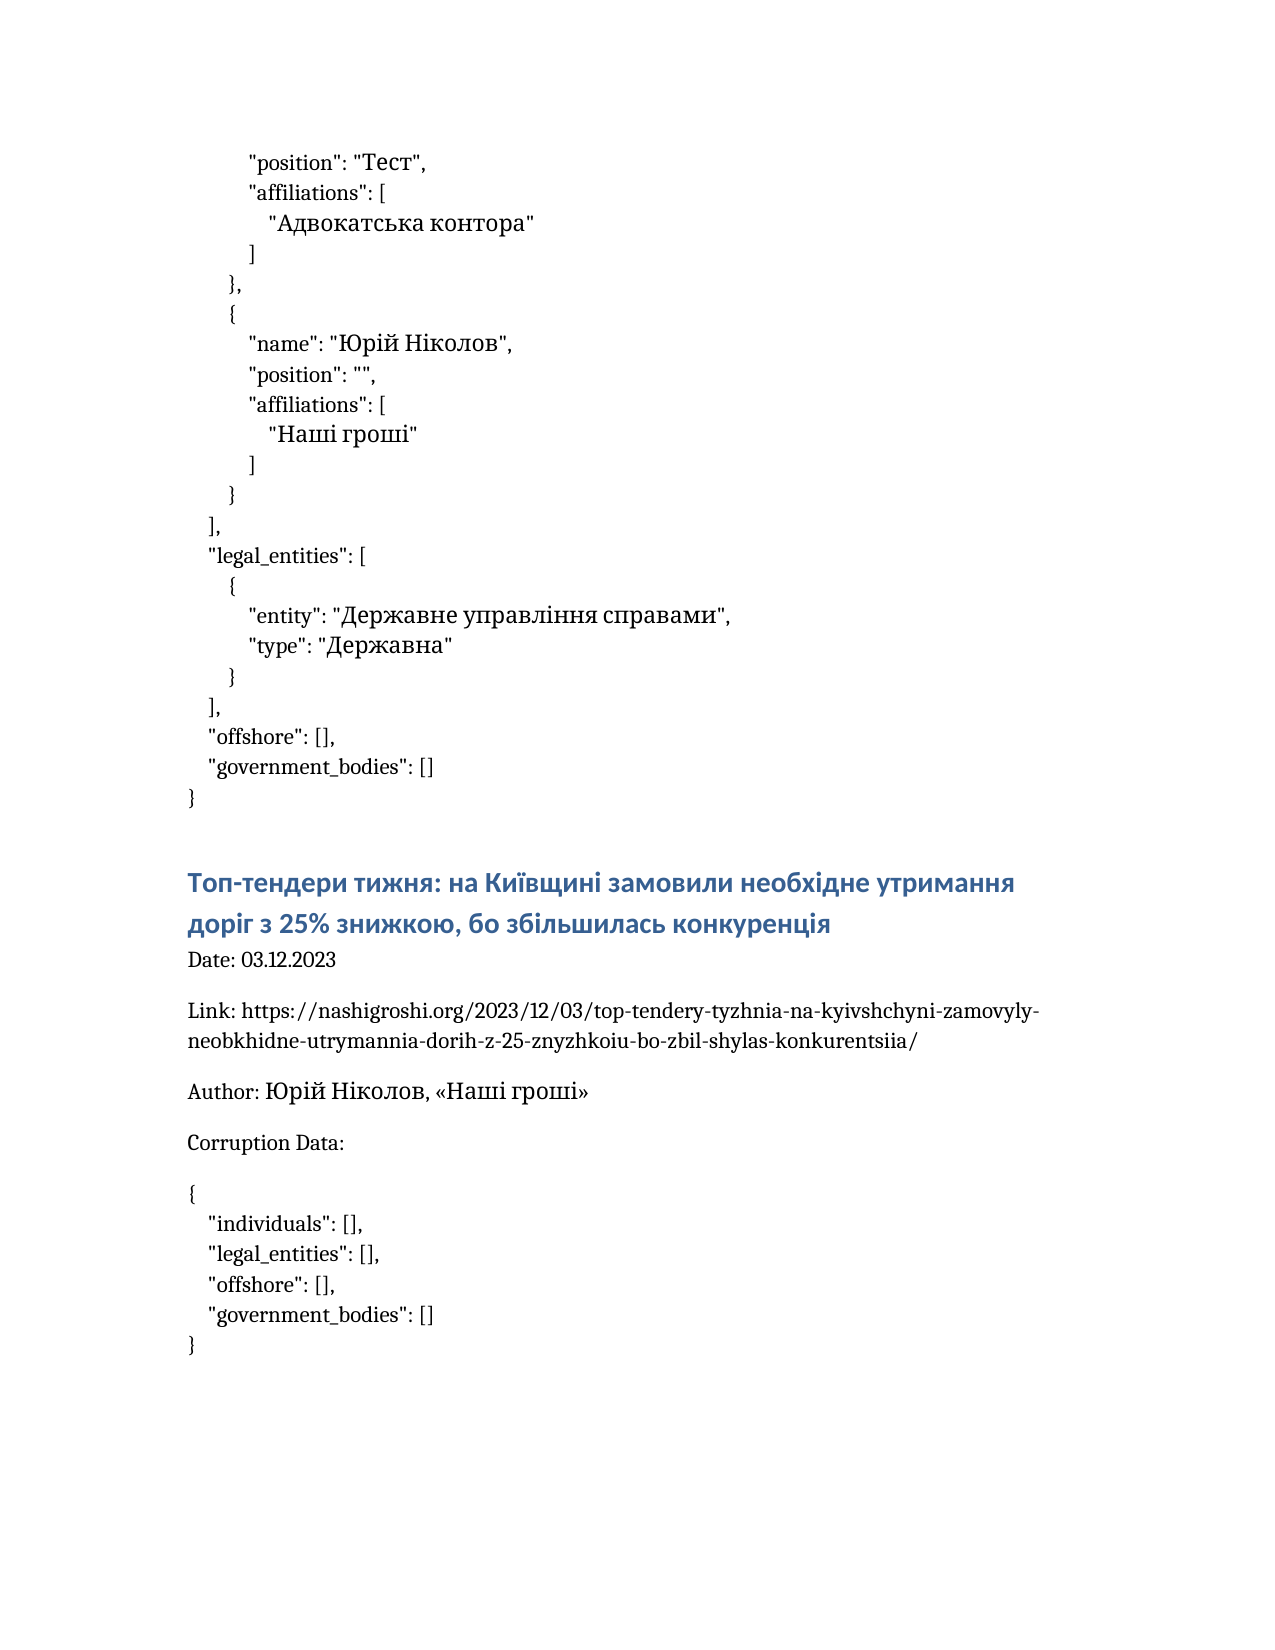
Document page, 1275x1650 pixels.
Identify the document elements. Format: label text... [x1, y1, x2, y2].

text Author: Юрій Ніколов, «Наші гроші» [187, 1079, 1087, 1105]
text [187, 150, 1087, 811]
text Corruption Data: [187, 1130, 1087, 1156]
text { "individuals": [], "legal_entities": [], "offshore": [], "government_bodies": [] } [187, 1181, 1087, 1358]
text Link: https://nashigroshi.org/2023/12/03/top-tendery-tyzhnia-na-kyivshchyni-zamovyly-neobkhidne-utrymannia-dorih-z-25-znyzhkoiu-bo-zbil-shylas-konkurentsiia/ [187, 997, 1087, 1054]
text Date: 03.12.2023 [187, 946, 1087, 973]
subtitle Топ-тендери тижня: на Київщині замовили необхідне утримання доріг з 25% знижкою, бо збільшилась конкуренція [187, 864, 1087, 941]
